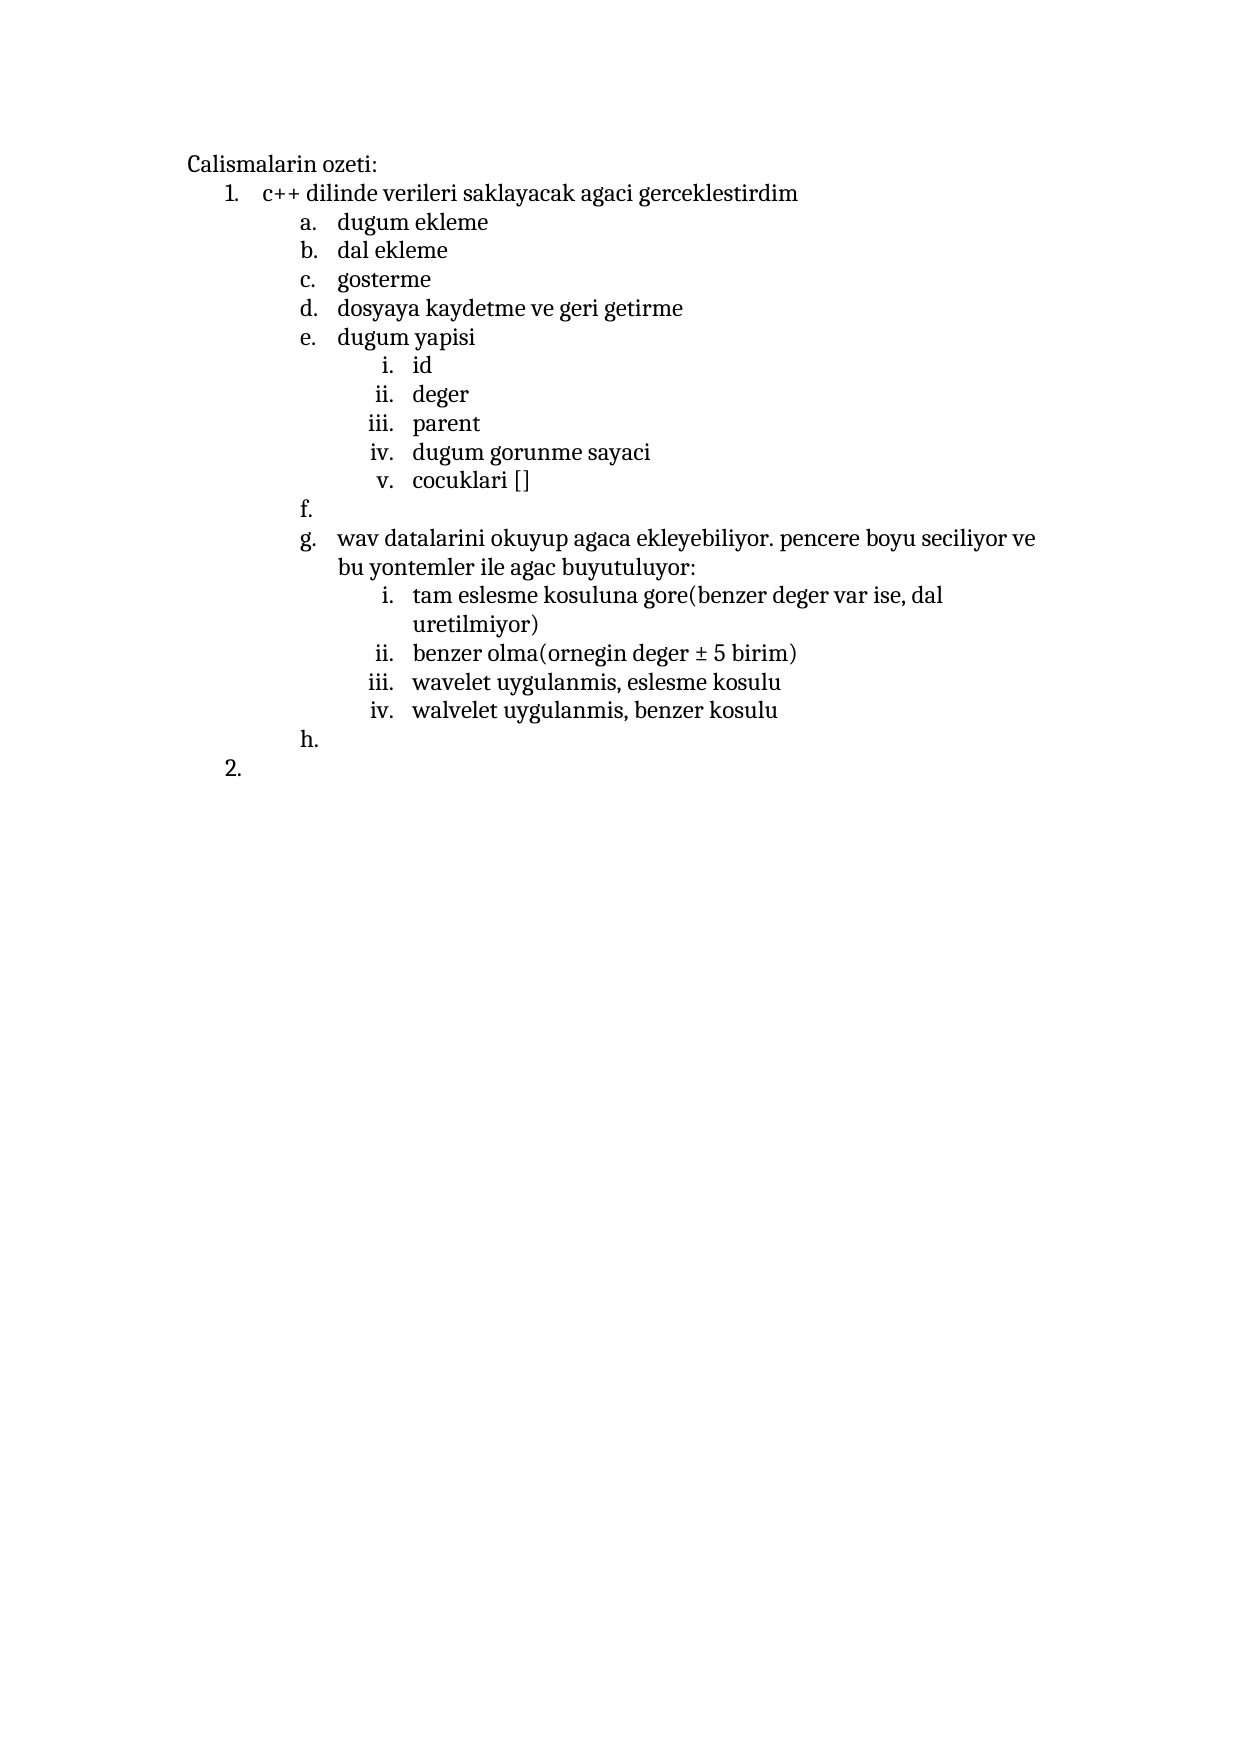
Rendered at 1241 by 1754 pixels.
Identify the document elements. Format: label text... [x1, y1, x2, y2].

list c++ dilinde verileri saklayacak agaci gerceklestirdim [225, 179, 1053, 207]
list id [394, 351, 1053, 380]
list dugum gorunme sayaci [394, 437, 1053, 466]
list walvelet uygulanmis, benzer kosulu [394, 696, 1053, 725]
list gosterme [300, 265, 1053, 294]
list dosyaya kaydetme ve geri getirme [300, 294, 1053, 322]
list cocuklari [] [394, 466, 1053, 495]
list wav datalarini okuyup agaca ekleyebiliyor. pencere boyu seciliyor ve bu yontemler ile agac buyutuluyor: [300, 524, 1053, 581]
text Calismalarin ozeti: [187, 150, 1053, 179]
list dugum yapisi [300, 322, 1053, 351]
list dal ekleme [300, 236, 1053, 265]
list wavelet uygulanmis, eslesme kosulu [394, 667, 1053, 696]
list deger [394, 380, 1053, 409]
list benzer olma(ornegin deger ± 5 birim) [394, 639, 1053, 667]
list parent [394, 409, 1053, 437]
list dugum ekleme [300, 207, 1053, 236]
list tam eslesme kosuluna gore(benzer deger var ise, dal uretilmiyor) [394, 581, 1053, 639]
